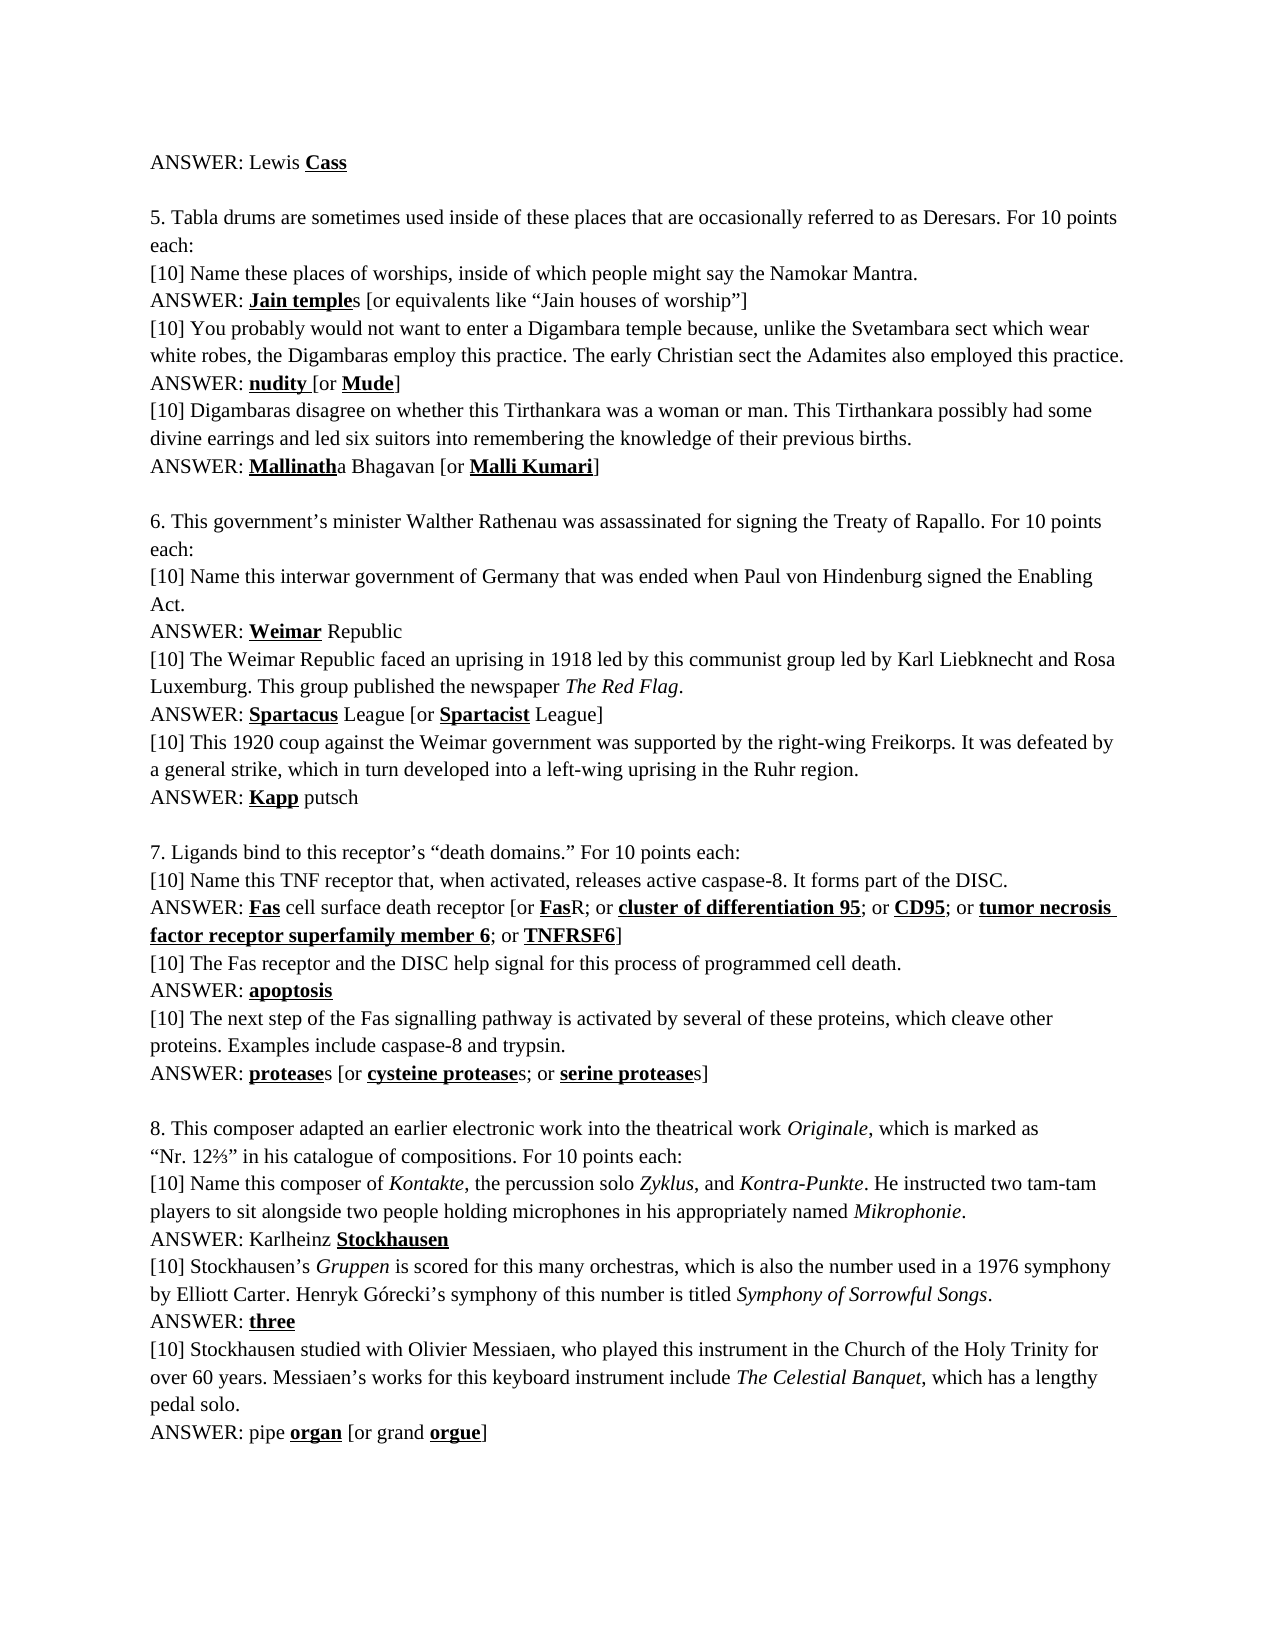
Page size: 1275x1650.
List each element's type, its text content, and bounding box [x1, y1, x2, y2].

text ANSWER: Karlheinz Stockhausen [150, 1227, 1125, 1251]
text [10] Name these places of worships, inside of which people might say the Namokar Mantra. [150, 260, 1125, 284]
text ANSWER: Weimar Republic [150, 619, 1125, 643]
text [10] Name this interwar government of Germany that was ended when Paul von Hindenburg signed the Enabling Act. [150, 564, 1125, 616]
text [10] Stockhausen studied with Olivier Messiaen, who played this instrument in the Church of the Holy Trinity for over 60 years. Messiaen’s works for this keyboard instrument include The Celestial Banquet, which has a lengthy pedal solo. [150, 1337, 1125, 1416]
text 5. Tabla drums are sometimes used inside of these places that are occasionally referred to as Deresars. For 10 points each: [150, 205, 1125, 257]
text [10] The Weimar Republic faced an uprising in 1918 led by this communist group led by Karl Liebknecht and Rosa Luxemburg. This group published the newspaper The Red Flag. [150, 647, 1125, 698]
text ANSWER: Fas cell surface death receptor [or FasR; or cluster of differentiation 95; or CD95; or tumor necrosis factor receptor superfamily member 6; or TNFRSF6] [150, 895, 1125, 947]
text ANSWER: Lewis Cass [150, 150, 1125, 174]
text 7. Ligands bind to this receptor’s “death domains.” For 10 points each: [150, 840, 1125, 864]
text 6. This government’s minister Walther Rathenau was assassinated for signing the Treaty of Rapallo. For 10 points each: [150, 509, 1125, 561]
text ANSWER: three [150, 1309, 1125, 1333]
text [10] The Fas receptor and the DISC help signal for this process of programmed cell death. [150, 951, 1125, 974]
text [10] Name this composer of Kontakte, the percussion solo Zyklus, and Kontra-Punkte. He instructed two tam-tam players to sit alongside two people holding microphones in his appropriately named Mikrophonie. [150, 1171, 1125, 1223]
text 8. This composer adapted an earlier electronic work into the theatrical work Originale, which is marked as “Nr. 12⅔” in his catalogue of compositions. For 10 points each: [150, 1116, 1125, 1168]
text ANSWER: pipe organ [or grand orgue] [150, 1420, 1125, 1444]
text ANSWER: Mallinatha Bhagavan [or Malli Kumari] [150, 454, 1125, 478]
text [10] This 1920 coup against the Weimar government was supported by the right-wing Freikorps. It was defeated by a general strike, which in turn developed into a left-wing uprising in the Ruhr region. [150, 730, 1125, 781]
text [10] You probably would not want to enter a Digambara temple because, unlike the Svetambara sect which wear white robes, the Digambaras employ this practice. The early Christian sect the Adamites also employed this practice. [150, 316, 1125, 367]
text ANSWER: proteases [or cysteine proteases; or serine proteases] [150, 1061, 1125, 1085]
text [10] Name this TNF receptor that, when activated, releases active caspase-8. It forms part of the DISC. [150, 868, 1125, 892]
text [10] Stockhausen’s Gruppen is scored for this many orchestras, which is also the number used in a 1976 symphony by Elliott Carter. Henryk Górecki’s symphony of this number is titled Symphony of Sorrowful Songs. [150, 1254, 1125, 1306]
text ANSWER: Spartacus League [or Spartacist League] [150, 702, 1125, 726]
text [10] Digambaras disagree on whether this Tirthankara was a woman or man. This Tirthankara possibly had some divine earrings and led six suitors into remembering the knowledge of their previous births. [150, 398, 1125, 450]
text [10] The next step of the Fas signalling pathway is activated by several of these proteins, which cleave other proteins. Examples include caspase-8 and trypsin. [150, 1006, 1125, 1057]
text ANSWER: Jain temples [or equivalents like “Jain houses of worship”] [150, 288, 1125, 312]
text ANSWER: nudity [or Mude] [150, 371, 1125, 395]
text ANSWER: apoptosis [150, 978, 1125, 1002]
text ANSWER: Kapp putsch [150, 785, 1125, 809]
